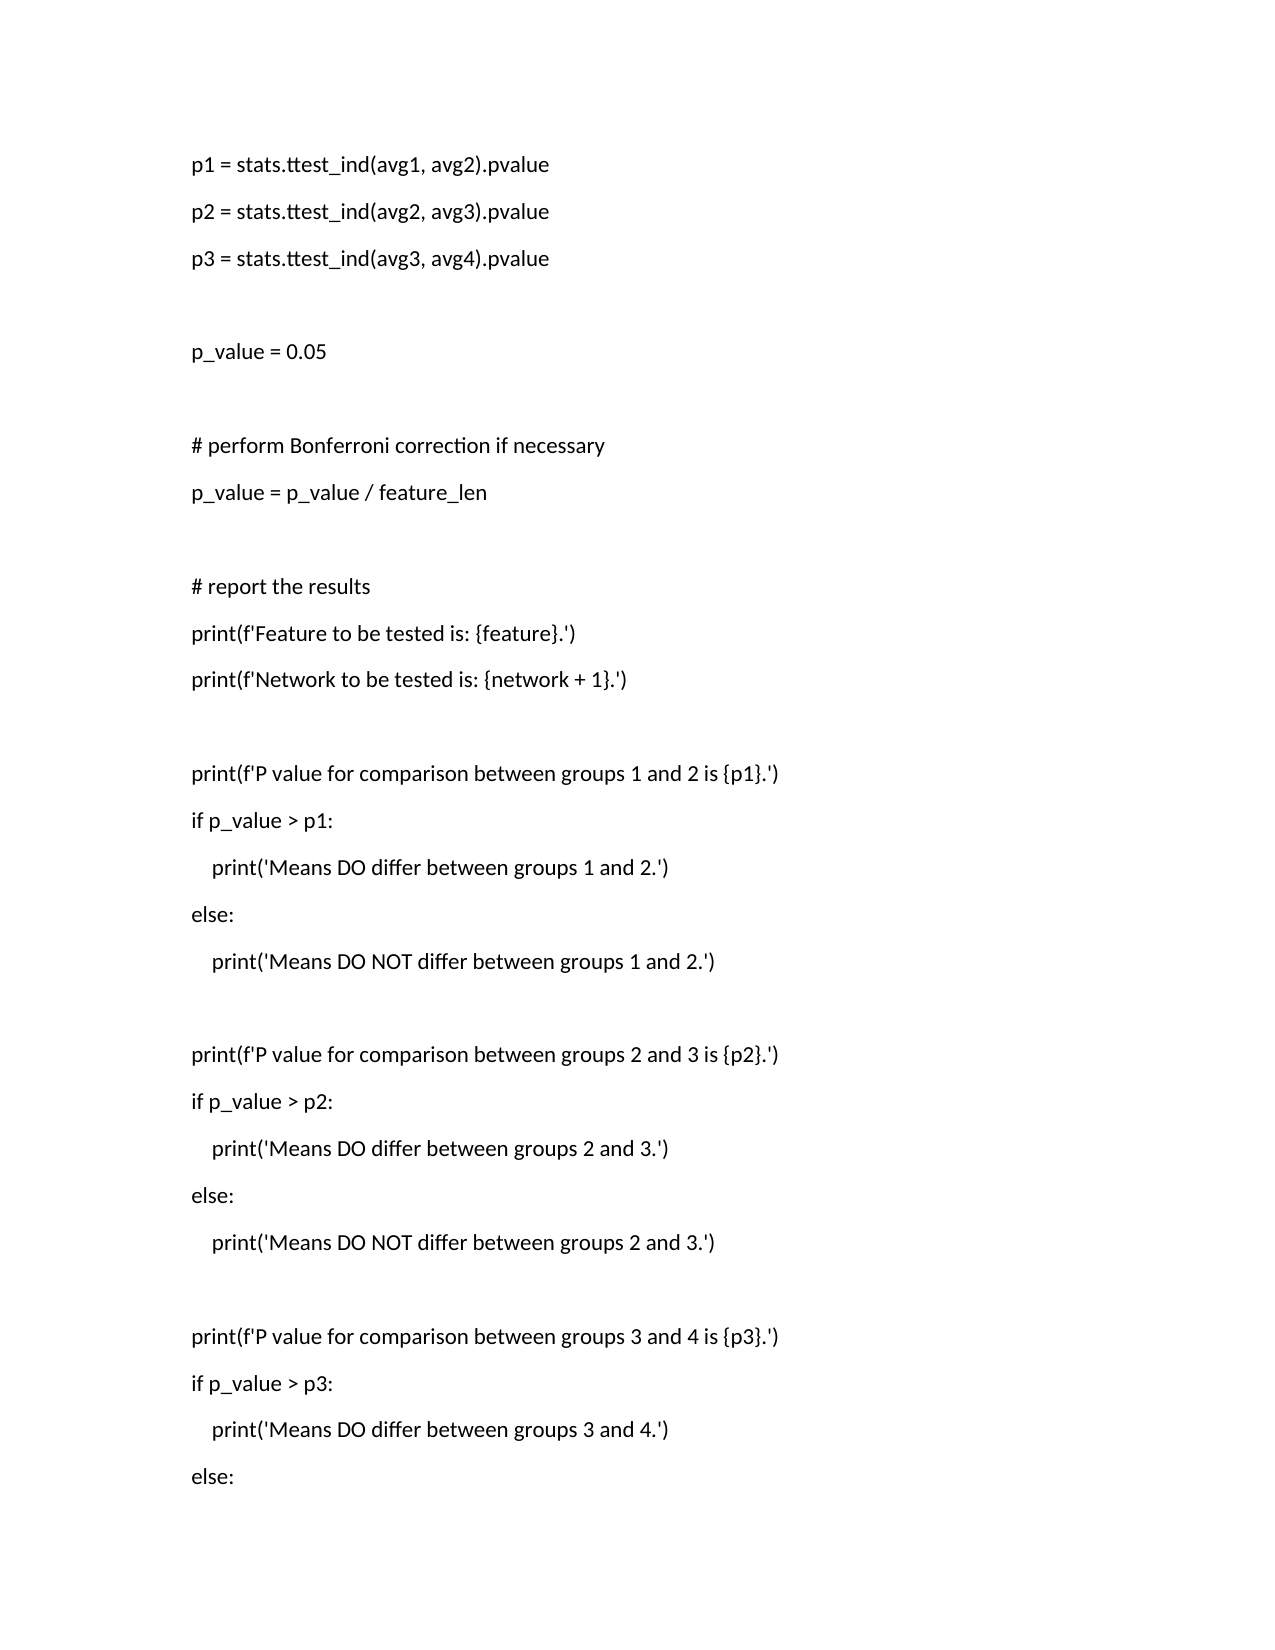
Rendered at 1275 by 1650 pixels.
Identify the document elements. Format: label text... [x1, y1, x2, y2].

text # report the results [150, 572, 1125, 600]
text if p_value > p2: [150, 1087, 1125, 1116]
text print(f'P value for comparison between groups 3 and 4 is {p3}.') [150, 1322, 1125, 1350]
text p_value = 0.05 [150, 337, 1125, 366]
text if p_value > p1: [150, 806, 1125, 834]
text print('Means DO differ between groups 2 and 3.') [150, 1134, 1125, 1162]
text if p_value > p3: [150, 1369, 1125, 1397]
text print('Means DO NOT differ between groups 1 and 2.') [150, 947, 1125, 975]
text print(f'Feature to be tested is: {feature}.') [150, 619, 1125, 647]
text print('Means DO NOT differ between groups 2 and 3.') [150, 1228, 1125, 1256]
text print('Means DO differ between groups 3 and 4.') [150, 1416, 1125, 1444]
text print(f'Network to be tested is: {network + 1}.') [150, 666, 1125, 694]
text print(f'P value for comparison between groups 2 and 3 is {p2}.') [150, 1041, 1125, 1069]
text p_value = p_value / feature_len [150, 478, 1125, 506]
text # perform Bonferroni correction if necessary [150, 431, 1125, 459]
text p2 = stats.ttest_ind(avg2, avg3).pvalue [150, 197, 1125, 225]
text p1 = stats.ttest_ind(avg1, avg2).pvalue [150, 150, 1125, 178]
text print(f'P value for comparison between groups 1 and 2 is {p1}.') [150, 759, 1125, 787]
text else: [150, 1181, 1125, 1209]
text else: [150, 900, 1125, 928]
text p3 = stats.ttest_ind(avg3, avg4).pvalue [150, 244, 1125, 272]
text print('Means DO differ between groups 1 and 2.') [150, 853, 1125, 881]
text else: [150, 1462, 1125, 1491]
